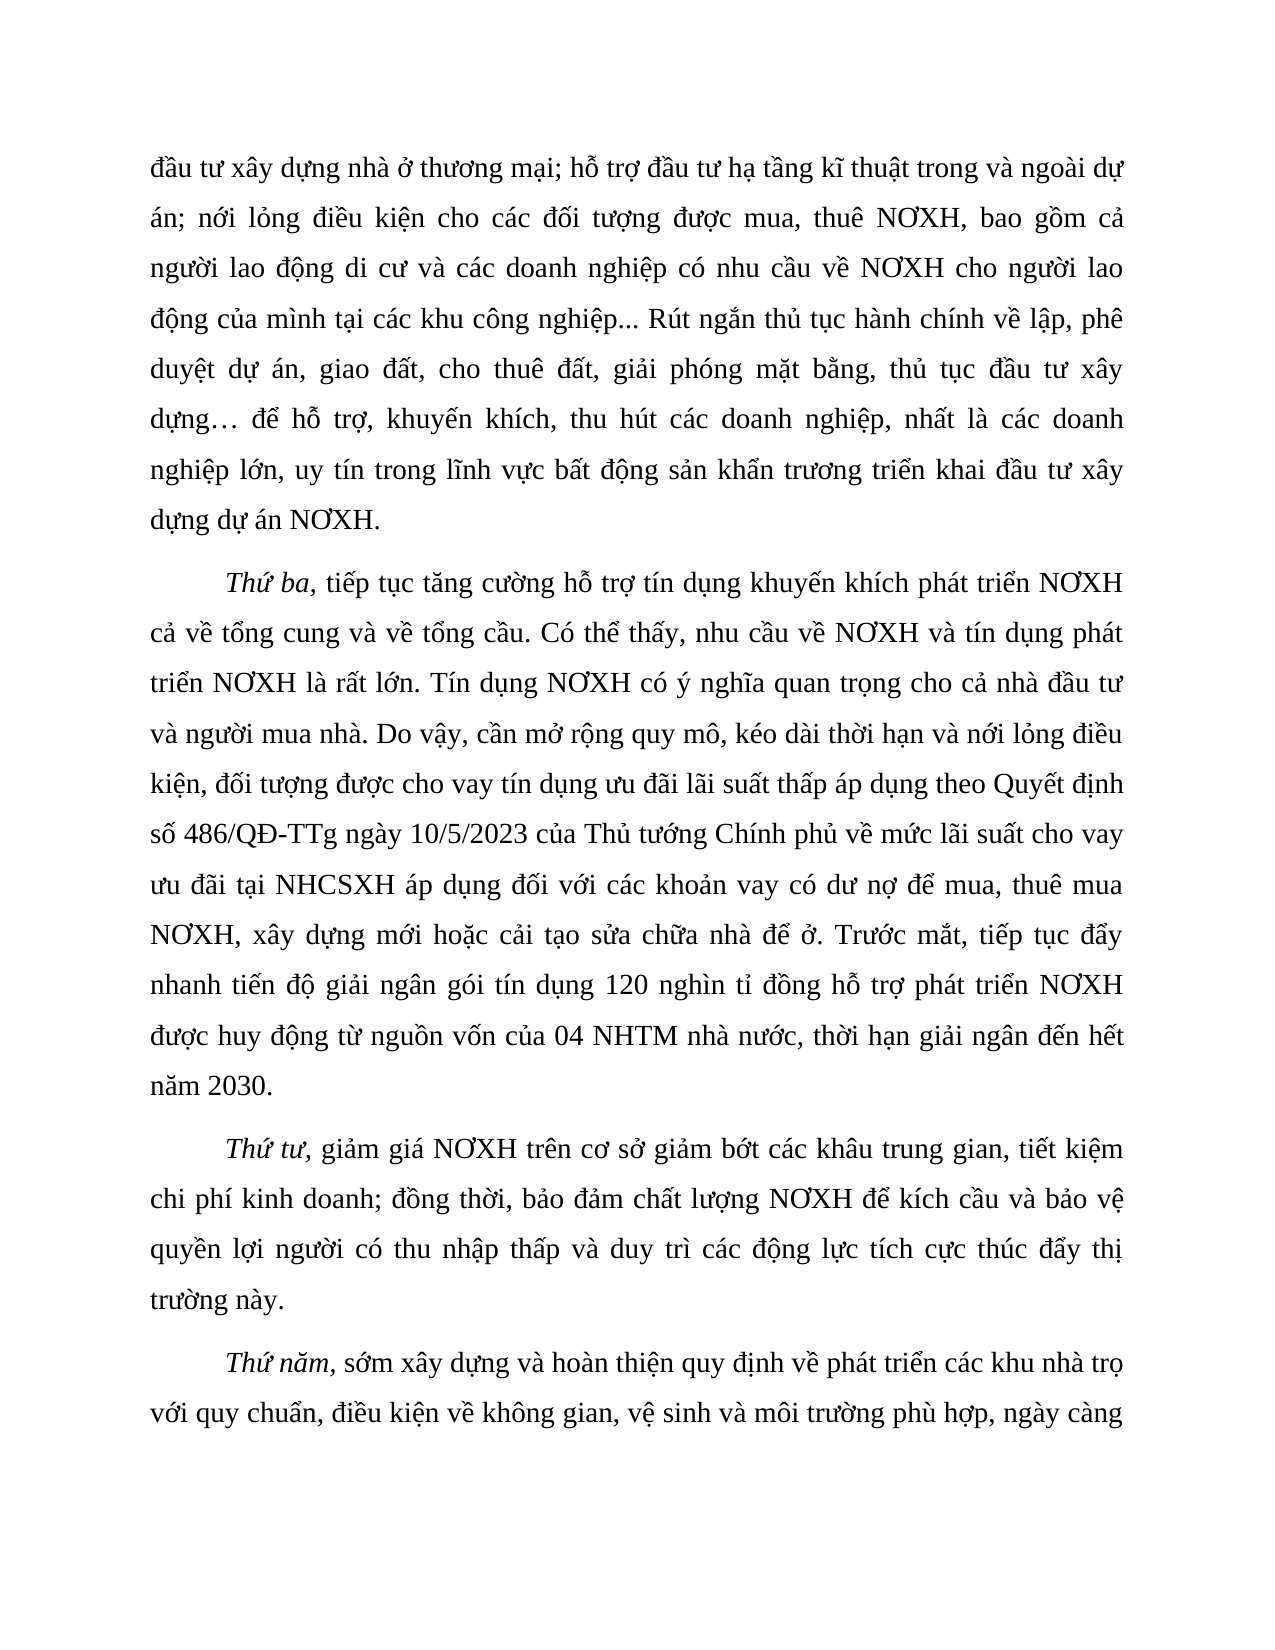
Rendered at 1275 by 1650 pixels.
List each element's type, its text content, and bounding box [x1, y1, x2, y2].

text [150, 150, 1125, 536]
text Thứ tư, giảm giá NƠXH trên cơ sở giảm bớt các khâu trung gian, tiết kiệm chi phí kinh doanh; đồng thời, bảo đảm chất lượng NƠXH để kích cầu và bảo vệ quyền lợi người có thu nhập thấp và duy trì các động lực tích cực thúc đẩy thị trường này. [150, 1131, 1125, 1315]
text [150, 1345, 1125, 1428]
text Thứ ba, tiếp tục tăng cường hỗ trợ tín dụng khuyến khích phát triển NƠXH cả về tổng cung và về tổng cầu. Có thể thấy, nhu cầu về NƠXH và tín dụng phát triển NƠXH là rất lớn. Tín dụng NƠXH có ý nghĩa quan trọng cho cả nhà đầu tư và người mua nhà. Do vậy, cần mở rộng quy mô, kéo dài thời hạn và nới lỏng điều kiện, đối tượng được cho vay tín dụng ưu đãi lãi suất thấp áp dụng theo Quyết định số 486/QĐ-TTg ngày 10/5/2023 của Thủ tướng Chính phủ về mức lãi suất cho vay ưu đãi tại NHCSXH áp dụng đối với các khoản vay có dư nợ để mua, thuê mua NƠXH, xây dựng mới hoặc cải tạo sửa chữa nhà để ở. Trước mắt, tiếp tục đẩy nhanh tiến độ giải ngân gói tín dụng 120 nghìn tỉ đồng hỗ trợ phát triển NƠXH được huy động từ nguồn vốn của 04 NHTM nhà nước, thời hạn giải ngân đến hết năm 2030. [150, 565, 1125, 1102]
